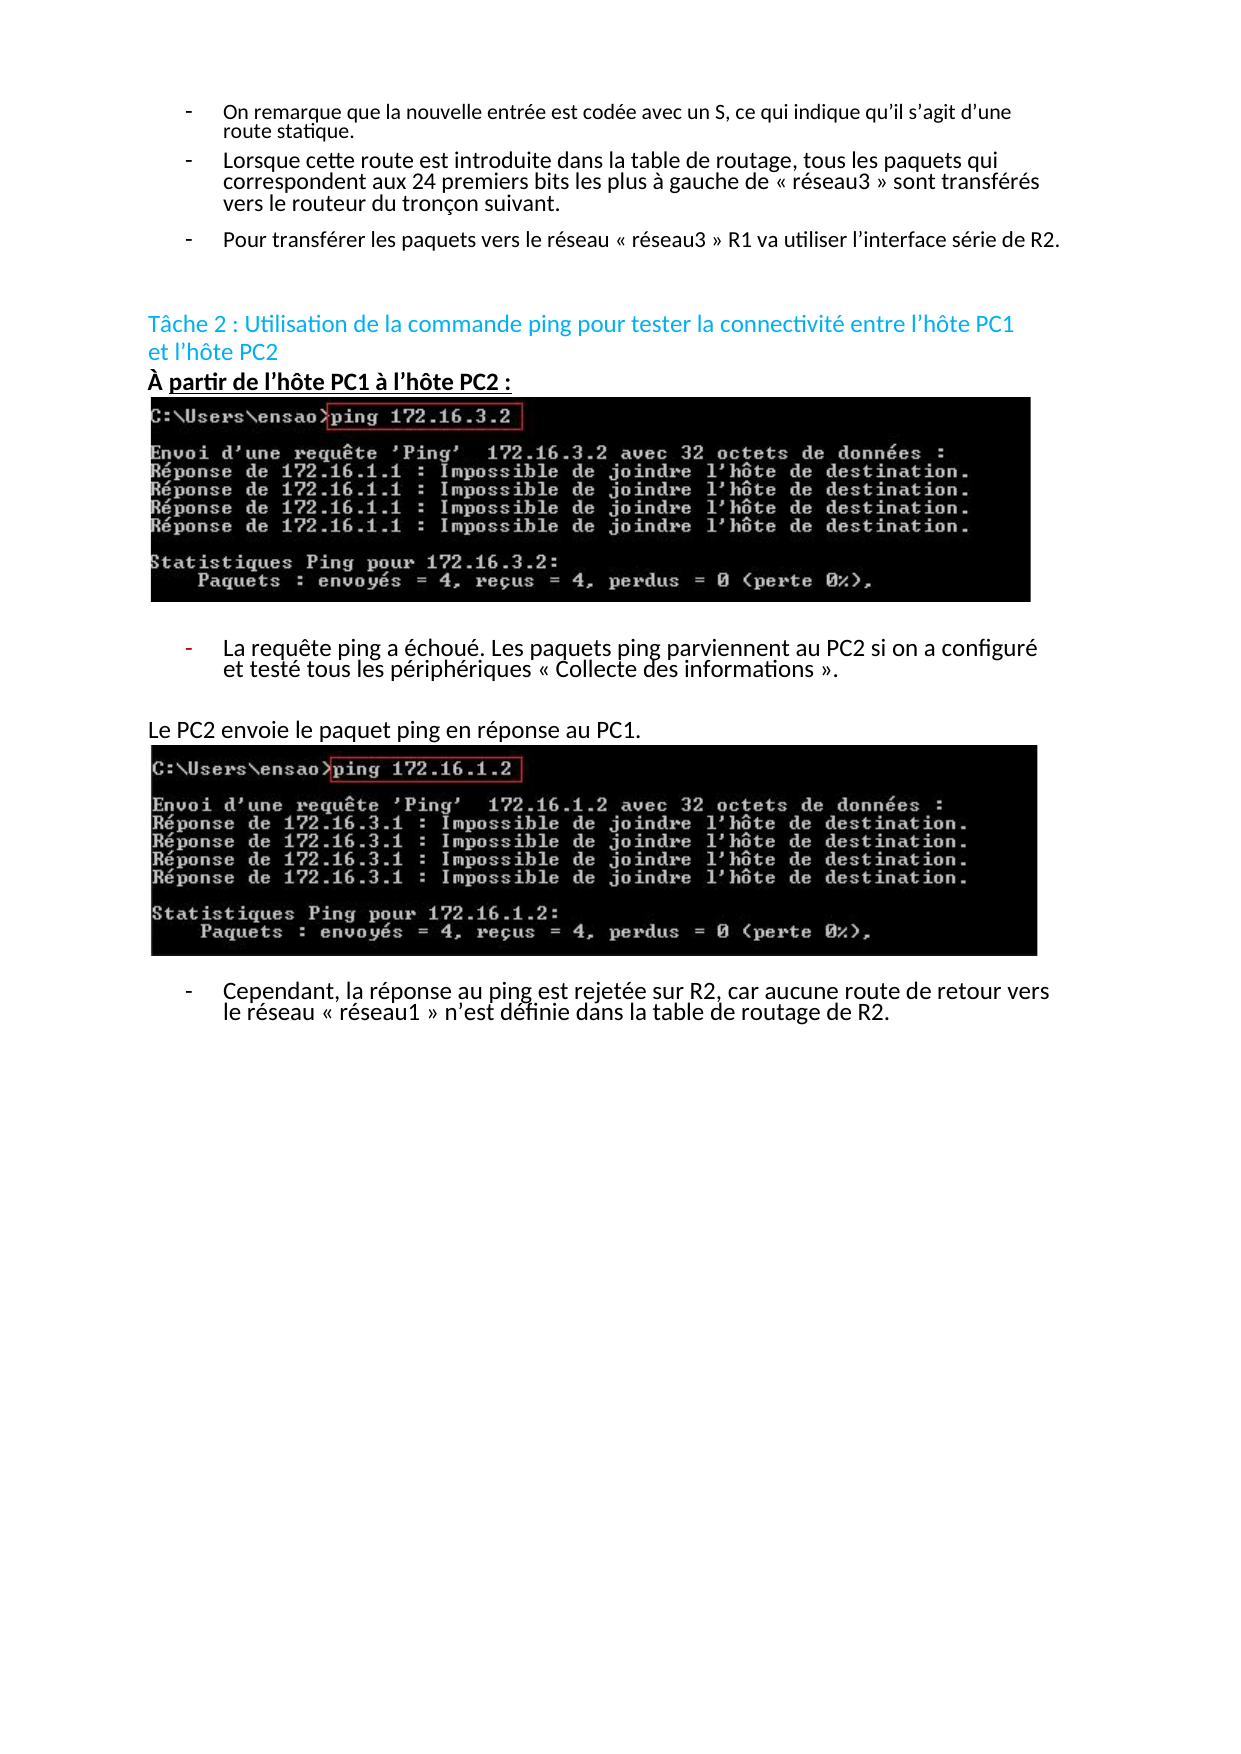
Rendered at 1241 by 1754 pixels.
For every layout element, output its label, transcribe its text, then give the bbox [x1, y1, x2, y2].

text Tâche 2 : Utilisation de la commande ping pour tester la connectivité entre l’hôte PC1 et l’hôte PC2 [148, 311, 1042, 366]
picture [150, 745, 1038, 956]
list partir de l’hôte PC1 à l’hôte PC2 : [147, 366, 1094, 397]
picture [150, 397, 1031, 602]
list Lorsque cette route est introduite dans la table de routage, tous les paquets qui correspondent aux 24 premiers bits les plus à gauche de « réseau3 » sont transférés vers le routeur du tronçon suivant. [185, 150, 1075, 218]
list On remarque que la nouvelle entrée est codée avec un S, ce qui indique qu’il s’agit d’une route statique. [185, 101, 1060, 144]
list Cependant, la réponse au ping est rejetée sur R2, car aucune route de retour vers le réseau « réseau1 » n’est définie dans la table de routage de R2. [185, 981, 1073, 1027]
list Pour transférer les paquets vers le réseau « réseau3 » R1 va utiliser l’interface série de R2. [185, 223, 1069, 254]
list La requête ping a échoué. Les paquets ping parviennent au PC2 si on a configuré et testé tous les périphériques « Collecte des informations ». [185, 637, 1064, 684]
text Le PC2 envoie le paquet ping en réponse au PC1. [148, 714, 1094, 745]
